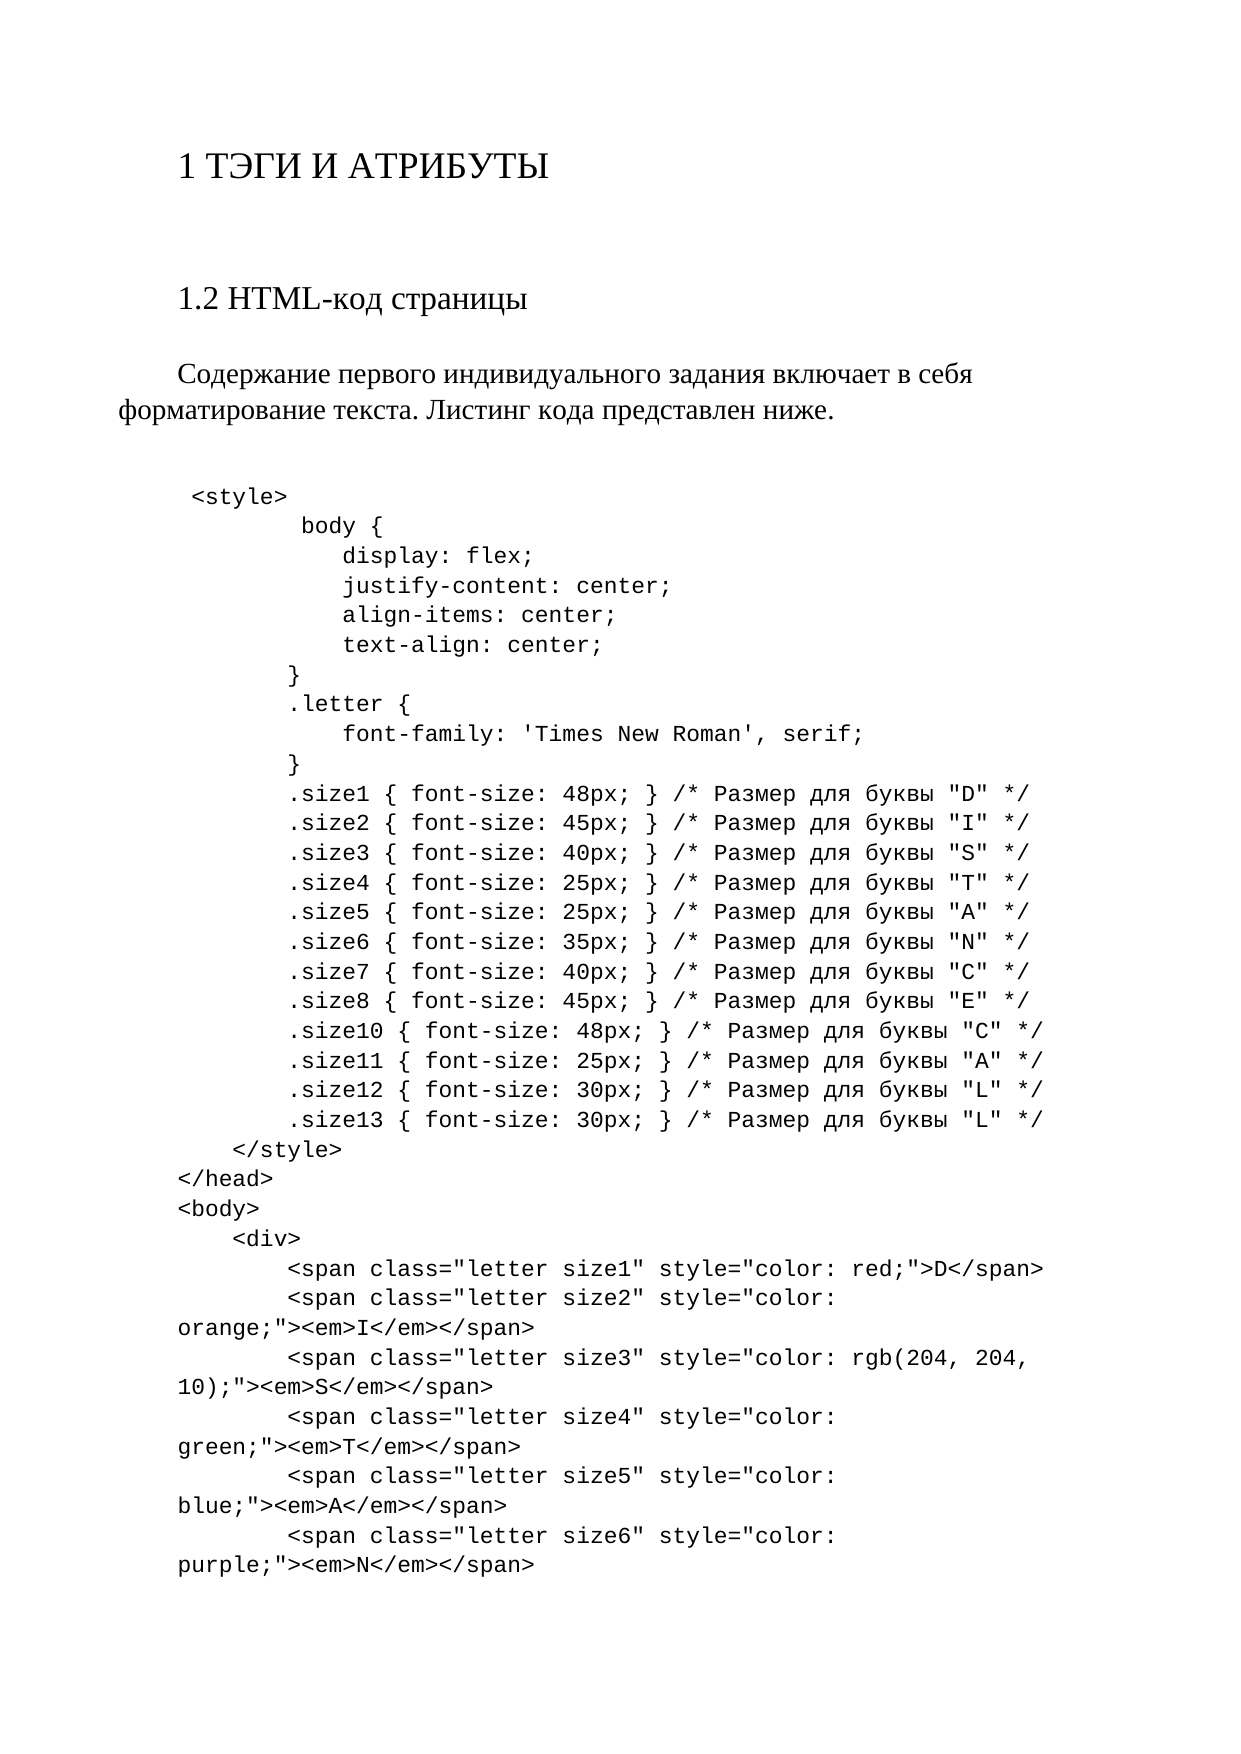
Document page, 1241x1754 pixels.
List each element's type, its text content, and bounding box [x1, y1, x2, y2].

text .size3 { font-size: 40px; } /* Размер для буквы "S" */ [177, 837, 1152, 867]
text } [177, 659, 1152, 689]
subtitle 1 ТЭГИ И АТРИБУТЫ [177, 143, 1152, 186]
text .size6 { font-size: 35px; } /* Размер для буквы "N" */ [177, 927, 1152, 956]
text <span class="letter size1" style="color: red;">D</span> [177, 1253, 1152, 1283]
text body { [177, 511, 1152, 541]
text <div> [177, 1223, 1152, 1253]
text .size2 { font-size: 45px; } /* Размер для буквы "I" */ [177, 808, 1152, 837]
text <span class="letter size2" style="color: orange;"><em>I</em></span> [177, 1283, 1152, 1342]
text <body> [177, 1194, 1152, 1223]
text } [177, 748, 1152, 778]
text .size13 { font-size: 30px; } /* Размер для буквы "L" */ [177, 1105, 1152, 1134]
text font-family: 'Times New Roman', serif; [177, 719, 1152, 748]
text .size10 { font-size: 48px; } /* Размер для буквы "C" */ [177, 1016, 1152, 1045]
text display: flex; [177, 541, 1152, 570]
text .size7 { font-size: 40px; } /* Размер для буквы "C" */ [177, 956, 1152, 986]
text .size8 { font-size: 45px; } /* Размер для буквы "E" */ [177, 986, 1152, 1016]
text <span class="letter size6" style="color: purple;"><em>N</em></span> [177, 1520, 1152, 1580]
text <span class="letter size4" style="color: green;"><em>T</em></span> [177, 1402, 1152, 1461]
list Содержание первого индивидуального задания включает в себя форматирование текста. Листинг кода представлен ниже. [118, 356, 1152, 426]
text </head> [177, 1164, 1152, 1194]
text <style> [177, 481, 1152, 511]
text .size12 { font-size: 30px; } /* Размер для буквы "L" */ [177, 1075, 1152, 1105]
text align-items: center; [177, 600, 1152, 630]
text justify-content: center; [177, 570, 1152, 600]
subtitle 1.2 HTML-код страницы [177, 279, 1152, 317]
text text-align: center; [177, 630, 1152, 659]
text .size4 { font-size: 25px; } /* Размер для буквы "T" */ [177, 867, 1152, 897]
text .size1 { font-size: 48px; } /* Размер для буквы "D" */ [177, 778, 1152, 808]
text .letter { [177, 689, 1152, 719]
text </style> [177, 1134, 1152, 1164]
text .size5 { font-size: 25px; } /* Размер для буквы "A" */ [177, 897, 1152, 927]
text .size11 { font-size: 25px; } /* Размер для буквы "A" */ [177, 1045, 1152, 1075]
text <span class="letter size5" style="color: blue;"><em>A</em></span> [177, 1461, 1152, 1520]
text <span class="letter size3" style="color: rgb(204, 204, 10);"><em>S</em></span> [177, 1342, 1152, 1402]
